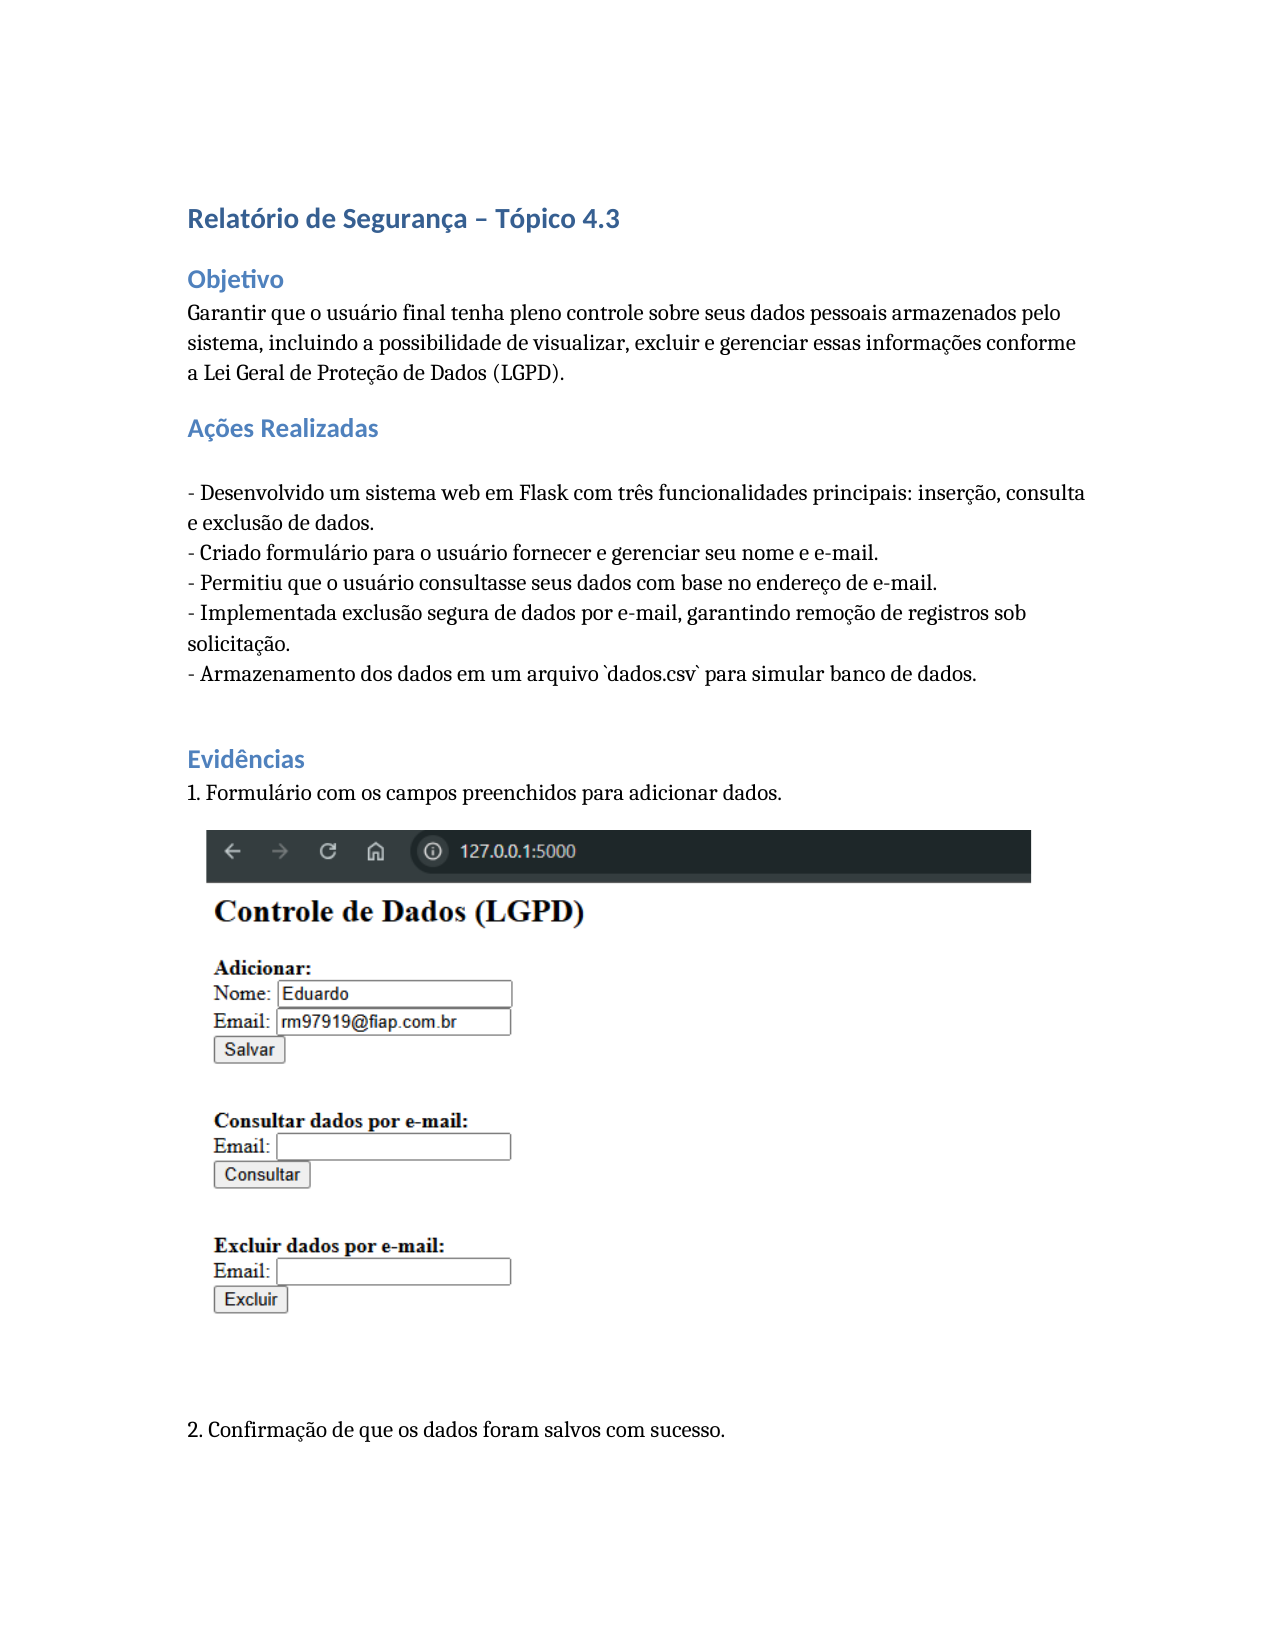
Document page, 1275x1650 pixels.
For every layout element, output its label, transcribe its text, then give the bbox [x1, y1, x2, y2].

text - Desenvolvido um sistema web em Flask com três funcionalidades principais: inserção, consulta e exclusão de dados. - Criado formulário para o usuário fornecer e gerenciar seu nome e e-mail. - Permitiu que o usuário consultasse seus dados com base no endereço de e-mail. - Implementada exclusão segura de dados por e-mail, garantindo remoção de registros sob solicitação. - Armazenamento dos dados em um arquivo `dados.csv` para simular banco de dados. [187, 449, 1087, 717]
text 2. Confirmação de que os dados foram salvos com sucesso. [187, 1416, 1087, 1443]
subtitle Relatório de Segurança – Tópico 4.3 [187, 200, 1087, 236]
subtitle Ações Realizadas [187, 411, 1087, 444]
subtitle Objetivo [187, 262, 1087, 295]
text Garantir que o usuário final tenha pleno controle sobre seus dados pessoais armazenados pelo sistema, incluindo a possibilidade de visualizar, excluir e gerenciar essas informações conforme a Lei Geral de Proteção de Dados (LGPD). [187, 300, 1087, 386]
text 1. Formulário com os campos preenchidos para adicionar dados. [187, 780, 1087, 806]
subtitle Evidências [187, 742, 1087, 775]
picture [206, 830, 1032, 1392]
